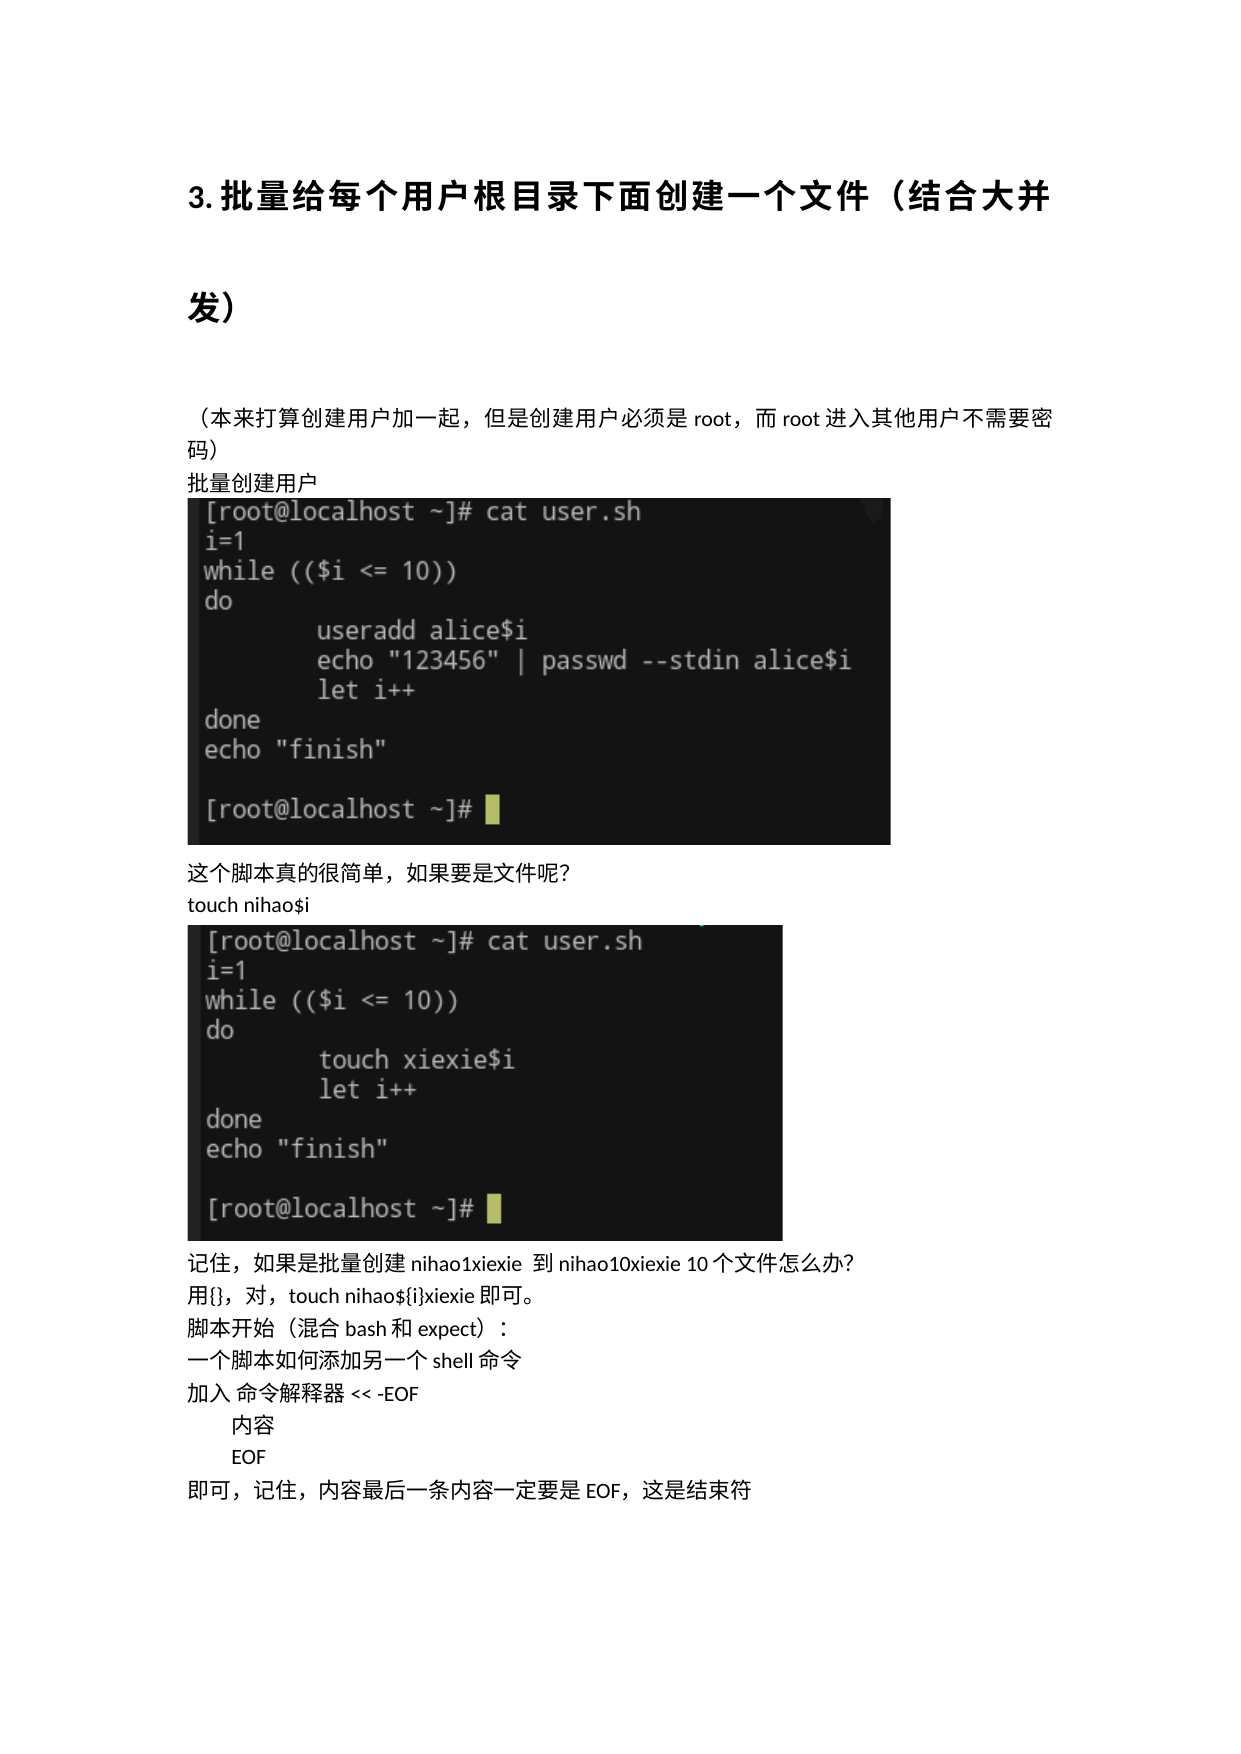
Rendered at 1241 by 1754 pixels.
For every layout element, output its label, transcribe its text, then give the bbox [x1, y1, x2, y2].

picture [187, 925, 783, 1241]
text 批量创建用户 [187, 466, 1053, 498]
text 这个脚本真的很简单，如果要是文件呢？ [187, 856, 1053, 888]
picture [187, 498, 891, 845]
text 记住，如果是批量创建nihao1xiexie 到nihao10xiexie 10个文件怎么办？ [187, 1246, 1053, 1278]
text 脚本开始（混合bash和expect）： [187, 1311, 1053, 1343]
text touch nihao$i [187, 888, 1053, 921]
text 内容 [187, 1408, 1053, 1441]
text 加入 命令解释器 << -EOF [187, 1376, 1053, 1408]
subtitle 批量给每个用户根目录下面创建一个文件（结合大并发） [187, 162, 1053, 339]
text 用{}，对，touch nihao${i}xiexie即可。 [187, 1278, 1053, 1311]
text EOF [187, 1441, 1053, 1473]
text 一个脚本如何添加另一个shell命令 [187, 1343, 1053, 1376]
text 即可，记住，内容最后一条内容一定要是EOF，这是结束符 [187, 1473, 1053, 1506]
text （本来打算创建用户加一起，但是创建用户必须是root，而root进入其他用户不需要密码） [187, 401, 1053, 466]
